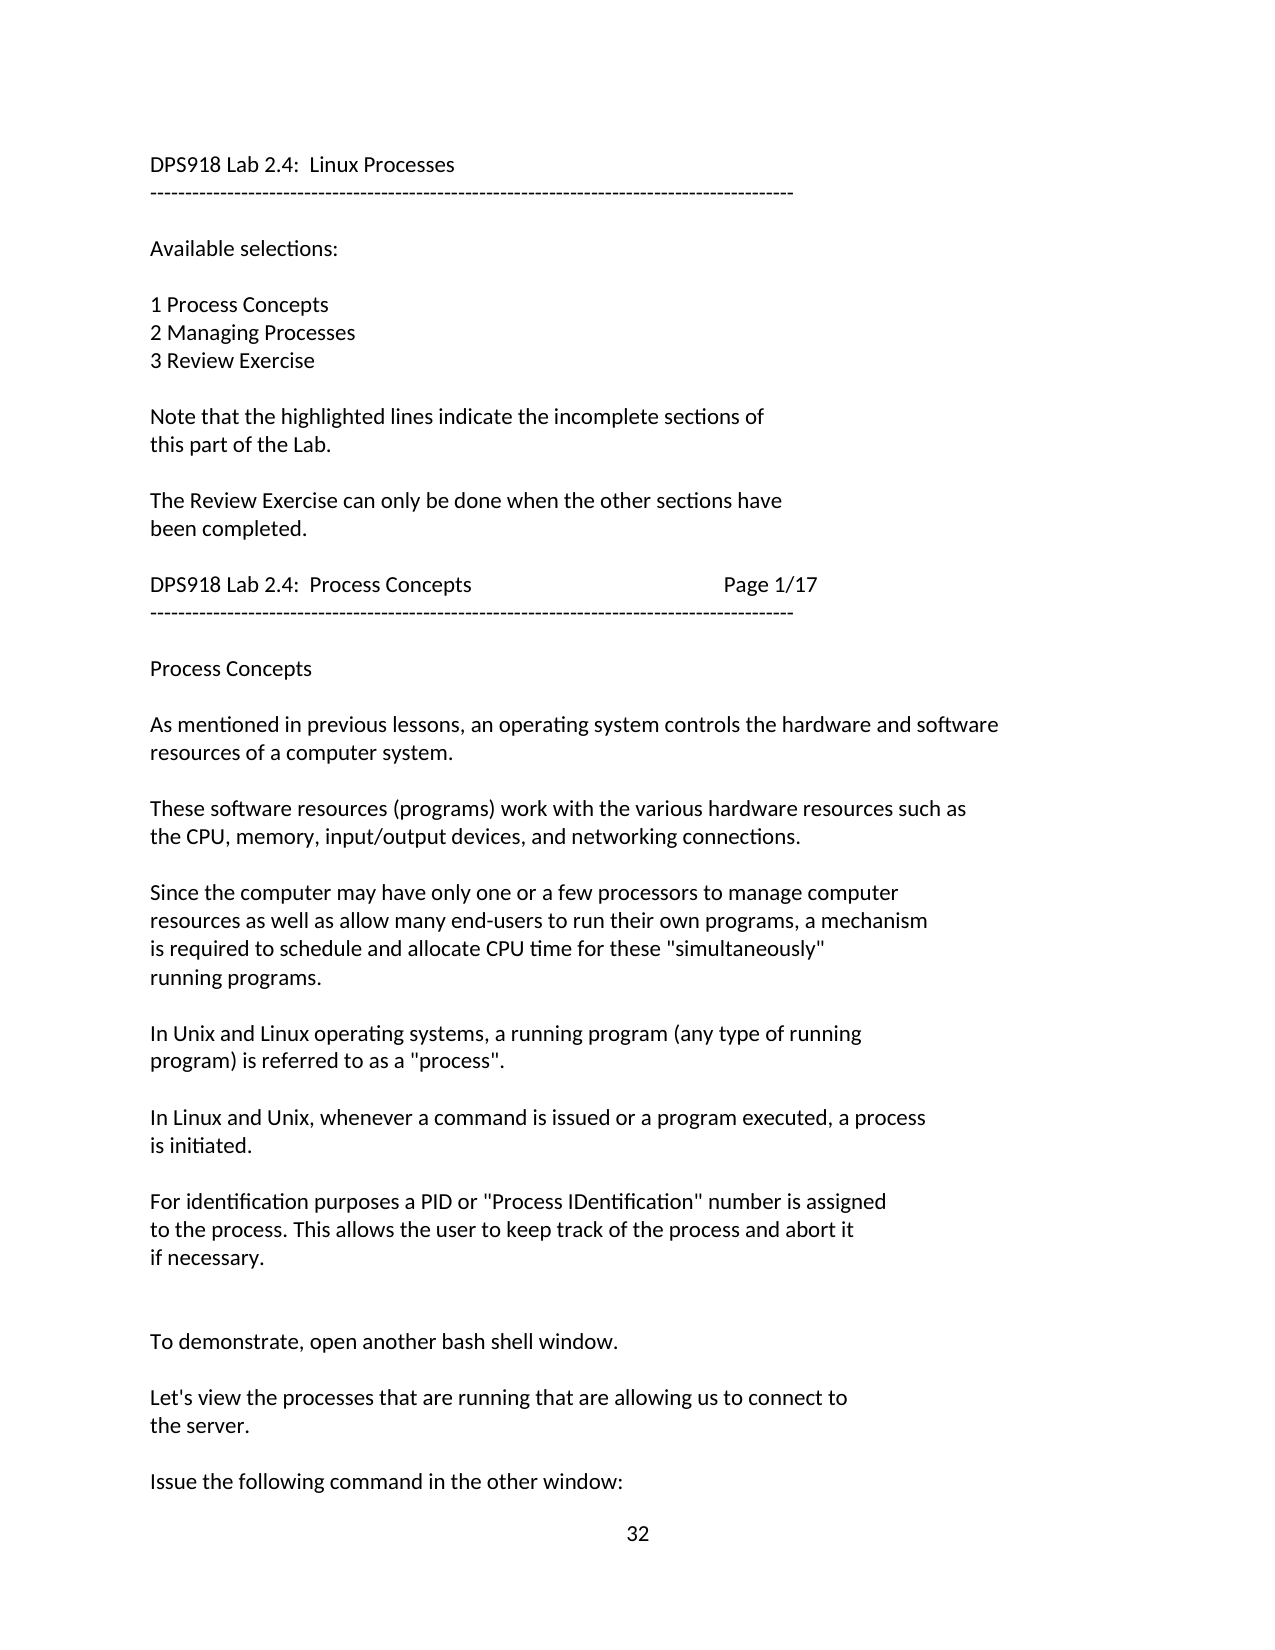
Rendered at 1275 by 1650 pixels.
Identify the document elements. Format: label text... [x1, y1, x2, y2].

text is initiated. [150, 1131, 1125, 1159]
text running programs. [150, 963, 1125, 991]
text -------------------------------------------------------------------------------------------- [150, 178, 1125, 206]
text DPS918 Lab 2.4: Linux Processes [150, 150, 1125, 178]
text These software resources (programs) work with the various hardware resources such as [150, 794, 1125, 822]
text In Linux and Unix, whenever a command is issued or a program executed, a process [150, 1103, 1125, 1131]
text DPS918 Lab 2.4: Process Concepts Page 1/17 [150, 570, 1125, 598]
text As mentioned in previous lessons, an operating system controls the hardware and software [150, 710, 1125, 738]
text In Unix and Linux operating systems, a running program (any type of running [150, 1019, 1125, 1047]
text The Review Exercise can only be done when the other sections have [150, 486, 1125, 514]
text 3 Review Exercise [150, 346, 1125, 374]
text resources of a computer system. [150, 738, 1125, 766]
text resources as well as allow many end-users to run their own programs, a mechanism [150, 907, 1125, 934]
text Note that the highlighted lines indicate the incomplete sections of [150, 402, 1125, 430]
text Available selections: [150, 234, 1125, 262]
text Process Concepts [150, 654, 1125, 682]
text been completed. [150, 514, 1125, 542]
text 2 Managing Processes [150, 318, 1125, 346]
text program) is referred to as a "process". [150, 1047, 1125, 1075]
text if necessary. [150, 1243, 1125, 1271]
text to the process. This allows the user to keep track of the process and abort it [150, 1215, 1125, 1243]
text Since the computer may have only one or a few processors to manage computer [150, 878, 1125, 907]
text To demonstrate, open another bash shell window. [150, 1327, 1125, 1355]
text this part of the Lab. [150, 430, 1125, 458]
text Issue the following command in the other window: [150, 1467, 1125, 1495]
text the server. [150, 1411, 1125, 1439]
text Let's view the processes that are running that are allowing us to connect to [150, 1383, 1125, 1411]
text 1 Process Concepts [150, 290, 1125, 318]
text -------------------------------------------------------------------------------------------- [150, 598, 1125, 626]
text the CPU, memory, input/output devices, and networking connections. [150, 822, 1125, 851]
text is required to schedule and allocate CPU time for these "simultaneously" [150, 934, 1125, 963]
text For identification purposes a PID or "Process IDentification" number is assigned [150, 1187, 1125, 1215]
